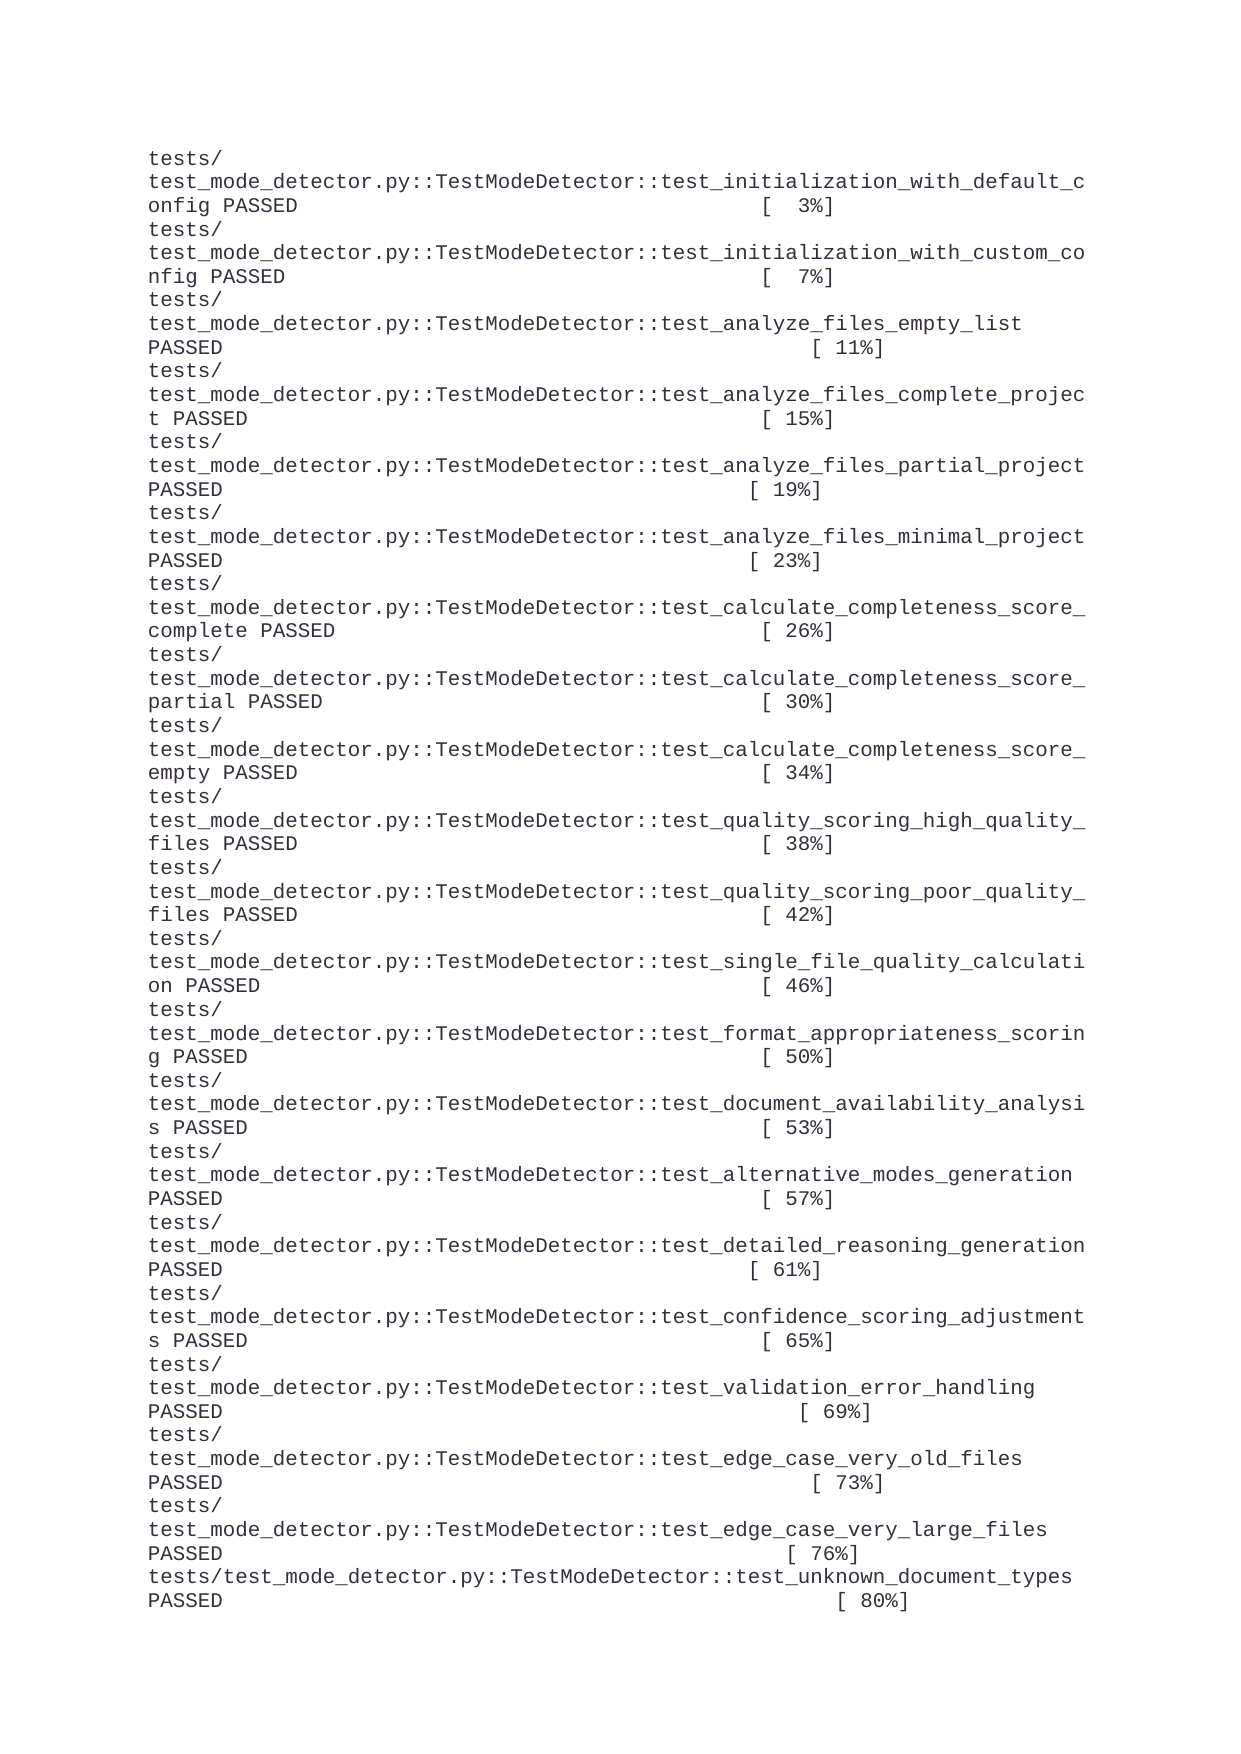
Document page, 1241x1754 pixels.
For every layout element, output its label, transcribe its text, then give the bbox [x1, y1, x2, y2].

text tests/test_mode_detector.py::TestModeDetector::test_unknown_document_types PASSED [ 80%] [148, 1566, 1093, 1614]
text tests/test_mode_detector.py::TestModeDetector::test_analyze_files_partial_project PASSED [ 19%] [148, 431, 1093, 502]
text tests/test_mode_detector.py::TestModeDetector::test_validation_error_handling PASSED [ 69%] [148, 1353, 1093, 1424]
text tests/test_mode_detector.py::TestModeDetector::test_format_appropriateness_scoring PASSED [ 50%] [148, 999, 1093, 1070]
text tests/test_mode_detector.py::TestModeDetector::test_initialization_with_default_config PASSED [ 3%] [148, 148, 1093, 218]
text tests/test_mode_detector.py::TestModeDetector::test_calculate_completeness_score_partial PASSED [ 30%] [148, 644, 1093, 715]
text tests/test_mode_detector.py::TestModeDetector::test_analyze_files_complete_project PASSED [ 15%] [148, 360, 1093, 431]
text tests/test_mode_detector.py::TestModeDetector::test_confidence_scoring_adjustments PASSED [ 65%] [148, 1283, 1093, 1353]
text tests/test_mode_detector.py::TestModeDetector::test_calculate_completeness_score_complete PASSED [ 26%] [148, 573, 1093, 644]
text tests/test_mode_detector.py::TestModeDetector::test_edge_case_very_old_files PASSED [ 73%] [148, 1424, 1093, 1495]
text tests/test_mode_detector.py::TestModeDetector::test_analyze_files_minimal_project PASSED [ 23%] [148, 502, 1093, 573]
text tests/test_mode_detector.py::TestModeDetector::test_edge_case_very_large_files PASSED [ 76%] [148, 1495, 1093, 1566]
text tests/test_mode_detector.py::TestModeDetector::test_alternative_modes_generation PASSED [ 57%] [148, 1141, 1093, 1212]
text tests/test_mode_detector.py::TestModeDetector::test_quality_scoring_high_quality_files PASSED [ 38%] [148, 786, 1093, 857]
text tests/test_mode_detector.py::TestModeDetector::test_initialization_with_custom_config PASSED [ 7%] [148, 218, 1093, 289]
text tests/test_mode_detector.py::TestModeDetector::test_single_file_quality_calculation PASSED [ 46%] [148, 928, 1093, 999]
text tests/test_mode_detector.py::TestModeDetector::test_calculate_completeness_score_empty PASSED [ 34%] [148, 715, 1093, 786]
text tests/test_mode_detector.py::TestModeDetector::test_detailed_reasoning_generation PASSED [ 61%] [148, 1212, 1093, 1283]
text tests/test_mode_detector.py::TestModeDetector::test_analyze_files_empty_list PASSED [ 11%] [148, 289, 1093, 360]
text tests/test_mode_detector.py::TestModeDetector::test_document_availability_analysis PASSED [ 53%] [148, 1070, 1093, 1141]
text tests/test_mode_detector.py::TestModeDetector::test_quality_scoring_poor_quality_files PASSED [ 42%] [148, 857, 1093, 928]
